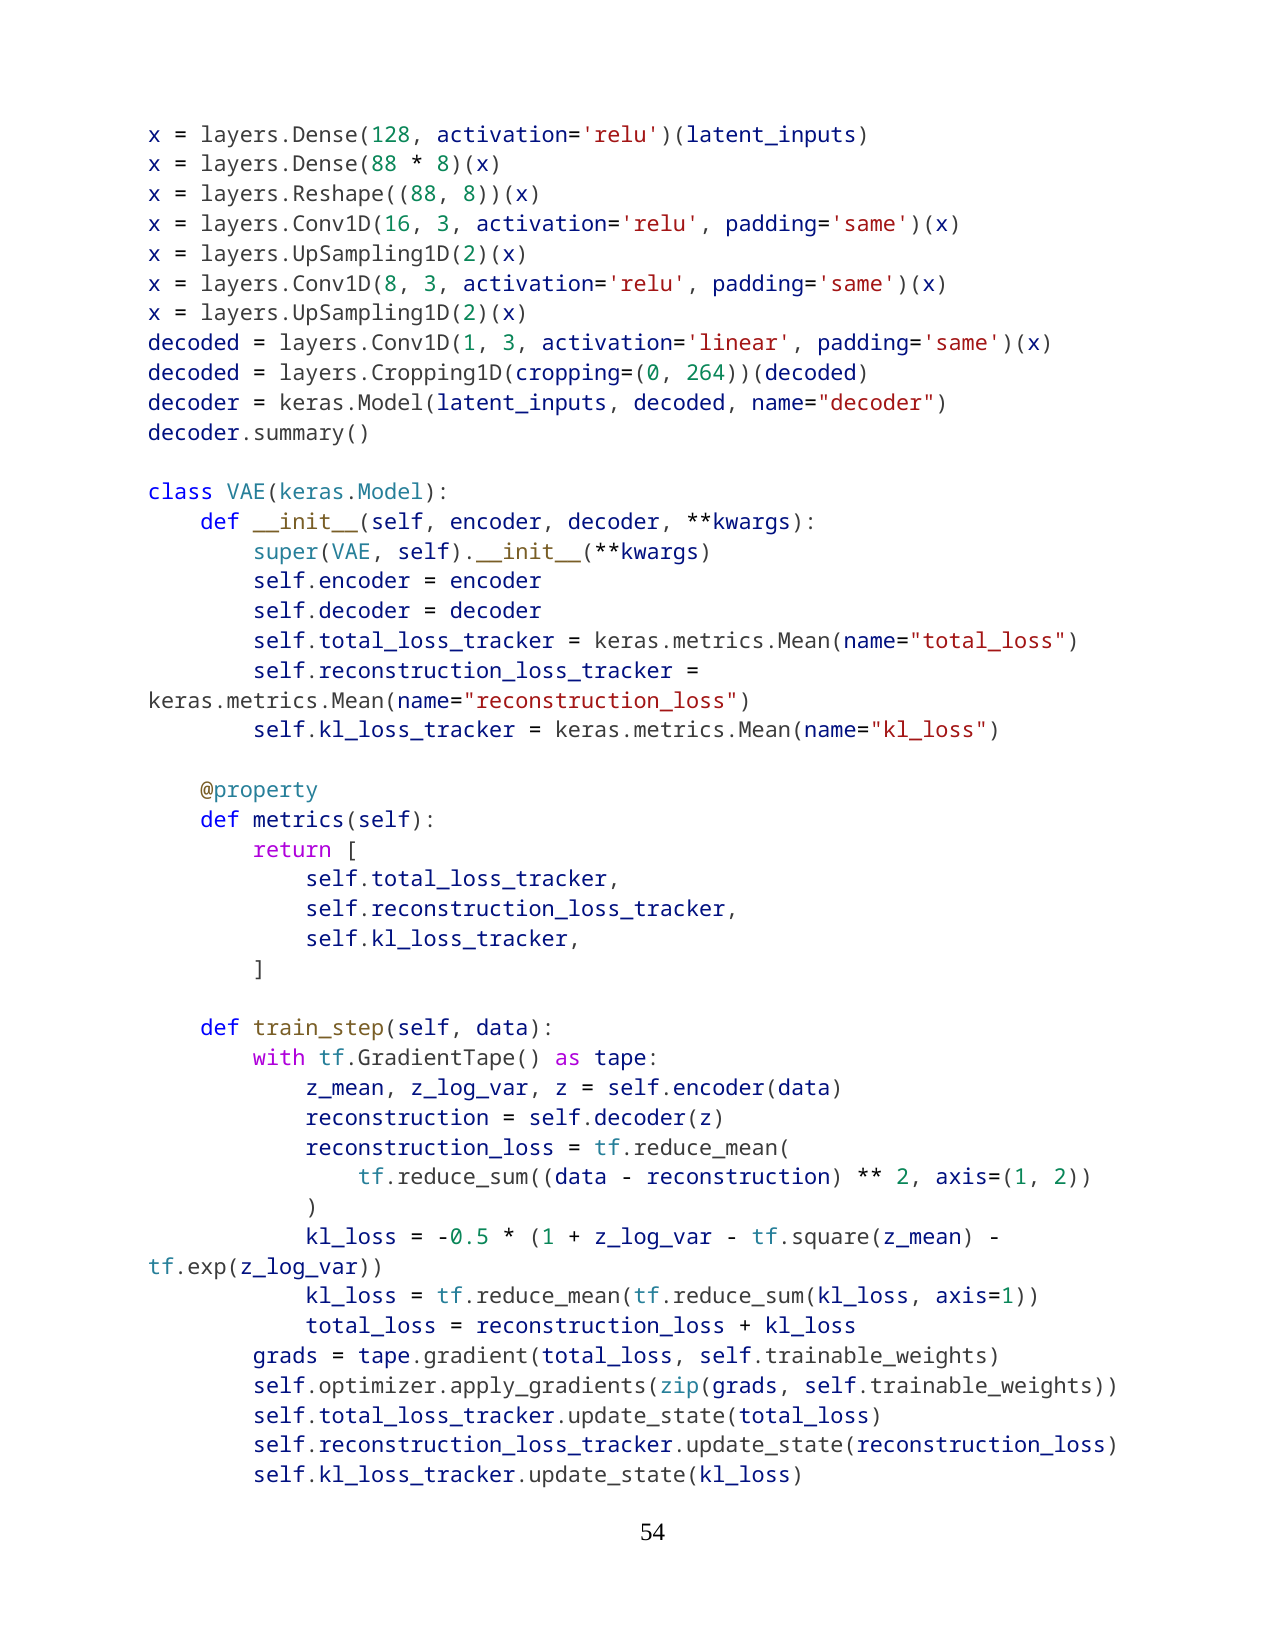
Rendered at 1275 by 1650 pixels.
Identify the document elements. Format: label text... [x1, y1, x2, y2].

text decoded = layers.Cropping1D(cropping=(0, 264))(decoded) [148, 357, 1157, 387]
text @property [148, 774, 1157, 804]
text x = layers.Reshape((88, 8))(x) [148, 178, 1157, 208]
text self.total_loss_tracker, [148, 863, 1157, 893]
text kl_loss = tf.reduce_mean(tf.reduce_sum(kl_loss, axis=1)) [148, 1280, 1157, 1310]
text decoder.summary() [148, 416, 1157, 446]
text total_loss = reconstruction_loss + kl_loss [148, 1310, 1157, 1340]
text decoded = layers.Conv1D(1, 3, activation='linear', padding='same')(x) [148, 327, 1157, 357]
text self.total_loss_tracker.update_state(total_loss) [148, 1399, 1157, 1429]
text x = layers.UpSampling1D(2)(x) [148, 238, 1157, 267]
text z_mean, z_log_var, z = self.encoder(data) [148, 1072, 1157, 1102]
text kl_loss = -0.5 * (1 + z_log_var - tf.square(z_mean) - tf.exp(z_log_var)) [148, 1221, 1157, 1280]
text self.total_loss_tracker = keras.metrics.Mean(name="total_loss") [148, 625, 1157, 655]
text self.kl_loss_tracker = keras.metrics.Mean(name="kl_loss") [148, 714, 1157, 744]
text self.reconstruction_loss_tracker, [148, 893, 1157, 923]
text decoder = keras.Model(latent_inputs, decoded, name="decoder") [148, 387, 1157, 416]
text with tf.GradientTape() as tape: [148, 1042, 1157, 1072]
text ] [148, 953, 1157, 982]
text self.reconstruction_loss_tracker = keras.metrics.Mean(name="reconstruction_loss") [148, 655, 1157, 714]
text class VAE(keras.Model): [148, 476, 1157, 506]
text x = layers.Dense(88 * 8)(x) [148, 148, 1157, 178]
text def __init__(self, encoder, decoder, **kwargs): [148, 506, 1157, 536]
text self.kl_loss_tracker.update_state(kl_loss) [148, 1459, 1157, 1489]
text x = layers.Dense(128, activation='relu')(latent_inputs) [148, 118, 1157, 148]
text self.encoder = encoder [148, 565, 1157, 595]
text x = layers.Conv1D(16, 3, activation='relu', padding='same')(x) [148, 208, 1157, 238]
text grads = tape.gradient(total_loss, self.trainable_weights) [148, 1340, 1157, 1370]
text reconstruction_loss = tf.reduce_mean( [148, 1131, 1157, 1161]
text tf.reduce_sum((data - reconstruction) ** 2, axis=(1, 2)) [148, 1161, 1157, 1191]
text def train_step(self, data): [148, 1012, 1157, 1042]
text self.reconstruction_loss_tracker.update_state(reconstruction_loss) [148, 1429, 1157, 1459]
text x = layers.UpSampling1D(2)(x) [148, 297, 1157, 327]
text self.optimizer.apply_gradients(zip(grads, self.trainable_weights)) [148, 1370, 1157, 1399]
text x = layers.Conv1D(8, 3, activation='relu', padding='same')(x) [148, 267, 1157, 297]
text reconstruction = self.decoder(z) [148, 1102, 1157, 1131]
text def metrics(self): [148, 804, 1157, 833]
text return [ [148, 833, 1157, 863]
text self.decoder = decoder [148, 595, 1157, 625]
text ) [148, 1191, 1157, 1221]
text self.kl_loss_tracker, [148, 923, 1157, 953]
text super(VAE, self).__init__(**kwargs) [148, 536, 1157, 565]
